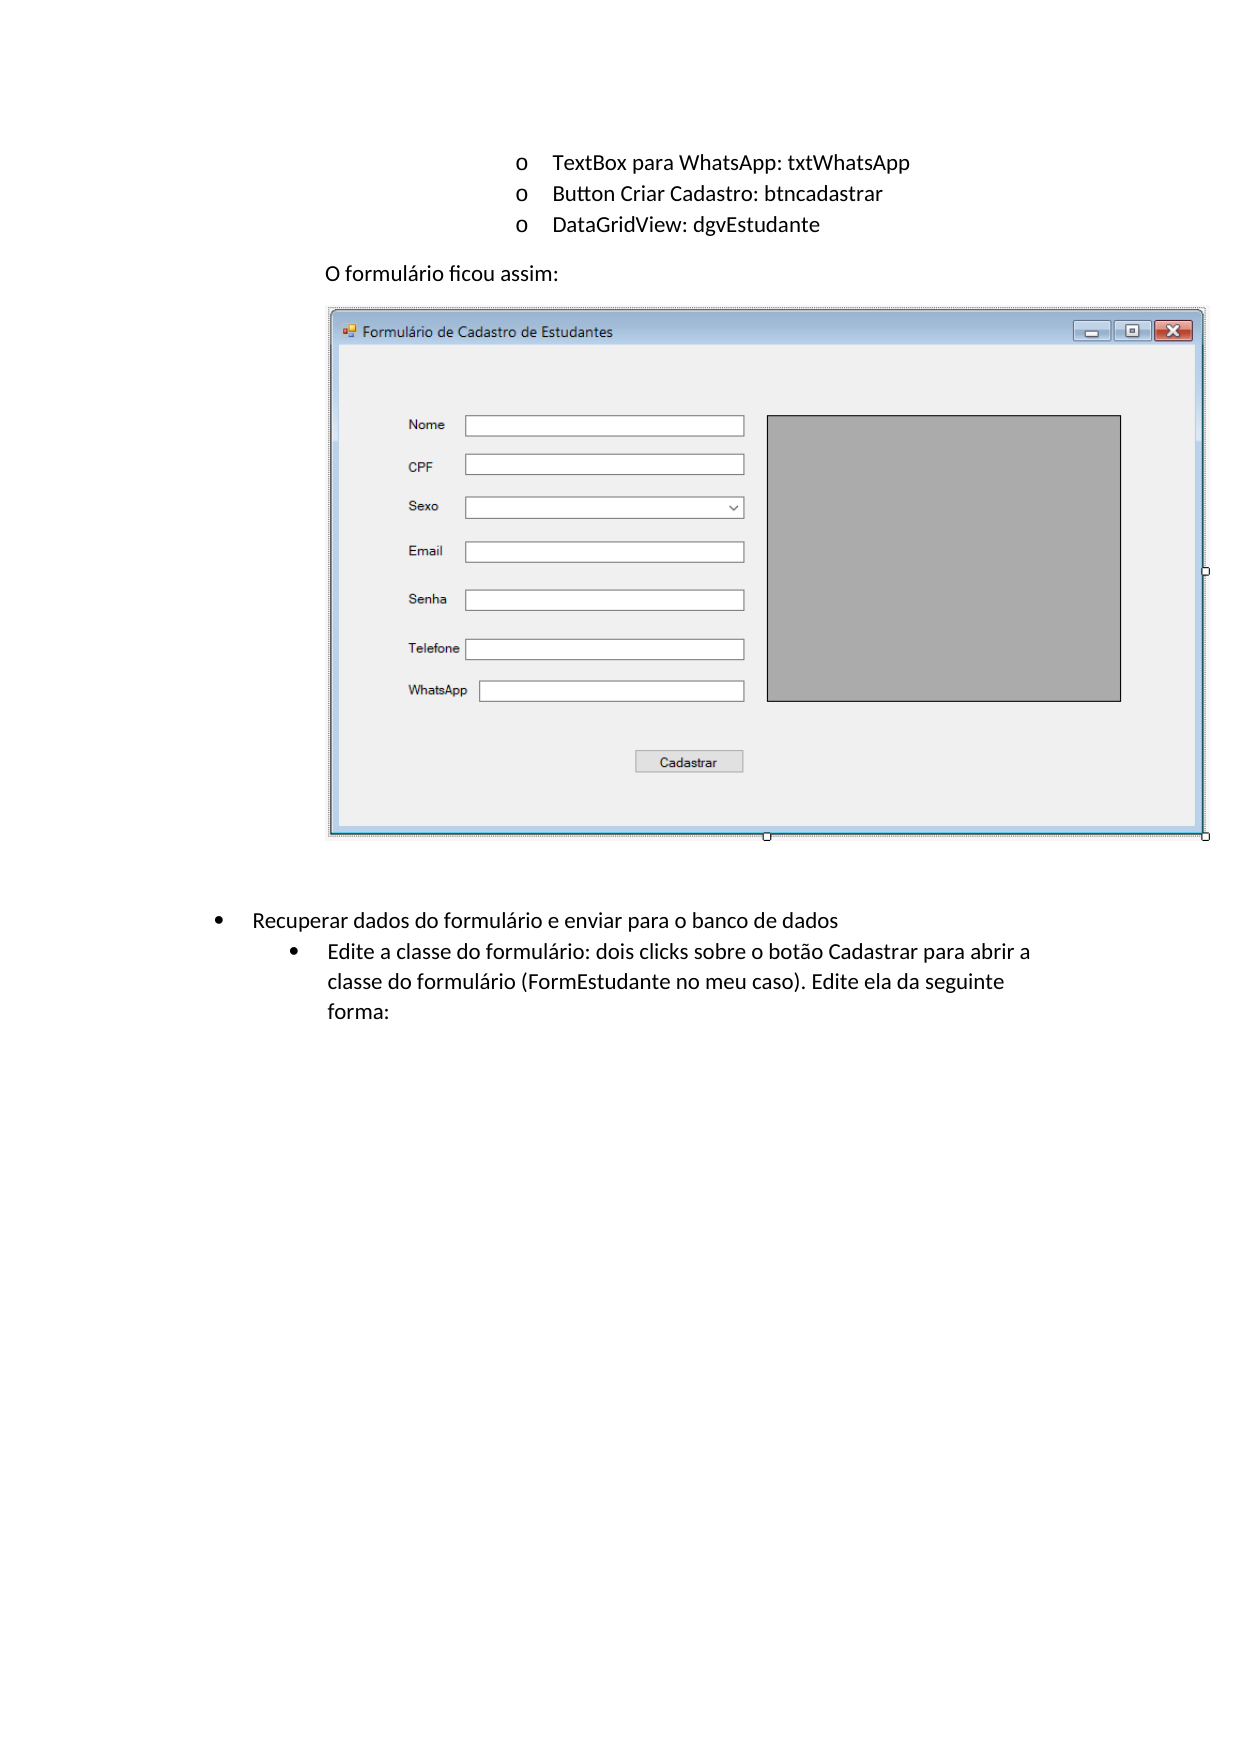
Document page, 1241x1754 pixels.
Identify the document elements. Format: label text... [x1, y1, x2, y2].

list Recuperar dados do formulário e enviar para o banco de dados [215, 907, 1063, 935]
list Button Criar Cadastro: btncadastrar [515, 179, 1063, 208]
list TextBox para WhatsApp: txtWhatsApp [515, 148, 1063, 177]
list DataGridView: dgvEstudante [515, 211, 1063, 240]
picture [324, 305, 1211, 841]
text O formulário ficou assim: [325, 259, 1063, 287]
list Edite a classe do formulário: dois clicks sobre o botão Cadastrar para abrir a classe do formulário (FormEstudante no meu caso). Edite ela da seguinte forma: [290, 937, 1063, 1025]
